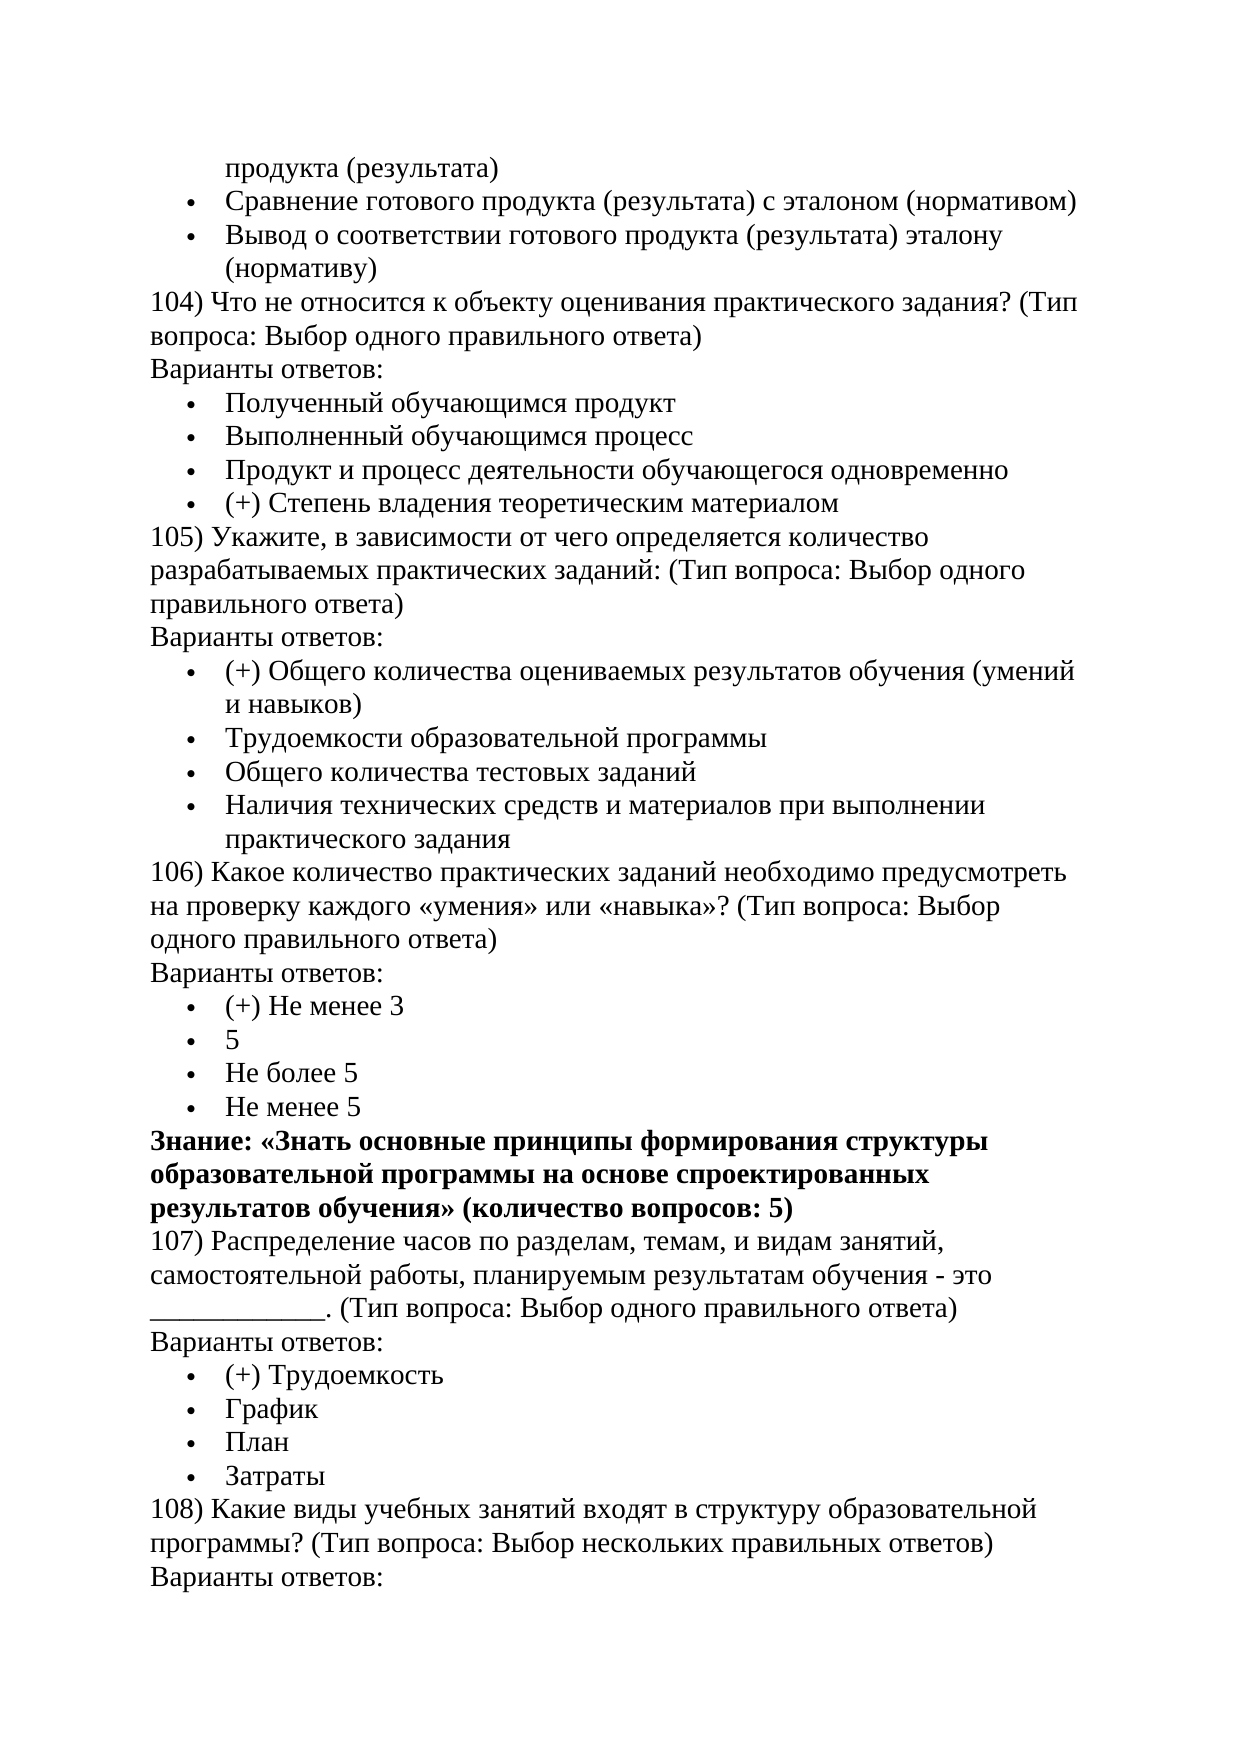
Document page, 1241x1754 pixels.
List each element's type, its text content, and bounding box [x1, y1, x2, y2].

text Варианты ответов: [150, 1559, 1090, 1592]
text 106) Какое количество практических заданий необходимо предусмотреть на проверку каждого «умения» или «навыка»? (Тип вопроса: Выбор одного правильного ответа) [150, 854, 1090, 955]
list Продукт и процесс деятельности обучающегося одновременно [187, 452, 1090, 485]
text 105) Укажите, в зависимости от чего определяется количество разрабатываемых практических заданий: (Тип вопроса: Выбор одного правильного ответа) [150, 519, 1090, 619]
text 104) Что не относится к объекту оценивания практического задания? (Тип вопроса: Выбор одного правильного ответа) [150, 284, 1090, 351]
list Сравнение готового продукта (результата) с эталоном (нормативом) [187, 183, 1090, 217]
list (+) Не менее 3 [187, 988, 1090, 1022]
list Вывод о соответствии готового продукта (результата) эталону (нормативу) [187, 217, 1090, 284]
list Затраты [187, 1458, 1090, 1492]
list График [187, 1391, 1090, 1424]
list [187, 150, 1090, 183]
text 108) Какие виды учебных занятий входят в структуру образовательной программы? (Тип вопроса: Выбор нескольких правильных ответов) [150, 1492, 1090, 1559]
list 5 [187, 1022, 1090, 1056]
list (+) Степень владения теоретическим материалом [187, 485, 1090, 519]
text Варианты ответов: [150, 619, 1090, 653]
list (+) Общего количества оцениваемых результатов обучения (умений и навыков) [187, 653, 1090, 720]
list Трудоемкости образовательной программы [187, 720, 1090, 754]
text Знание: «Знать основные принципы формирования структуры образовательной программы на основе спроектированных результатов обучения» (количество вопросов: 5) [150, 1123, 1090, 1223]
list План [187, 1424, 1090, 1458]
list Общего количества тестовых заданий [187, 754, 1090, 787]
text Варианты ответов: [150, 351, 1090, 385]
list Наличия технических средств и материалов при выполнении практического задания [187, 787, 1090, 854]
text Варианты ответов: [150, 955, 1090, 988]
list Выполненный обучающимся процесс [187, 418, 1090, 452]
text 107) Распределение часов по разделам, темам, и видам занятий, самостоятельной работы, планируемым результатам обучения - это ____________. (Тип вопроса: Выбор одного правильного ответа) [150, 1223, 1090, 1324]
list Полученный обучающимся продукт [187, 385, 1090, 418]
list Не более 5 [187, 1056, 1090, 1089]
list (+) Трудоемкость [187, 1357, 1090, 1391]
text Варианты ответов: [150, 1324, 1090, 1357]
list Не менее 5 [187, 1089, 1090, 1123]
